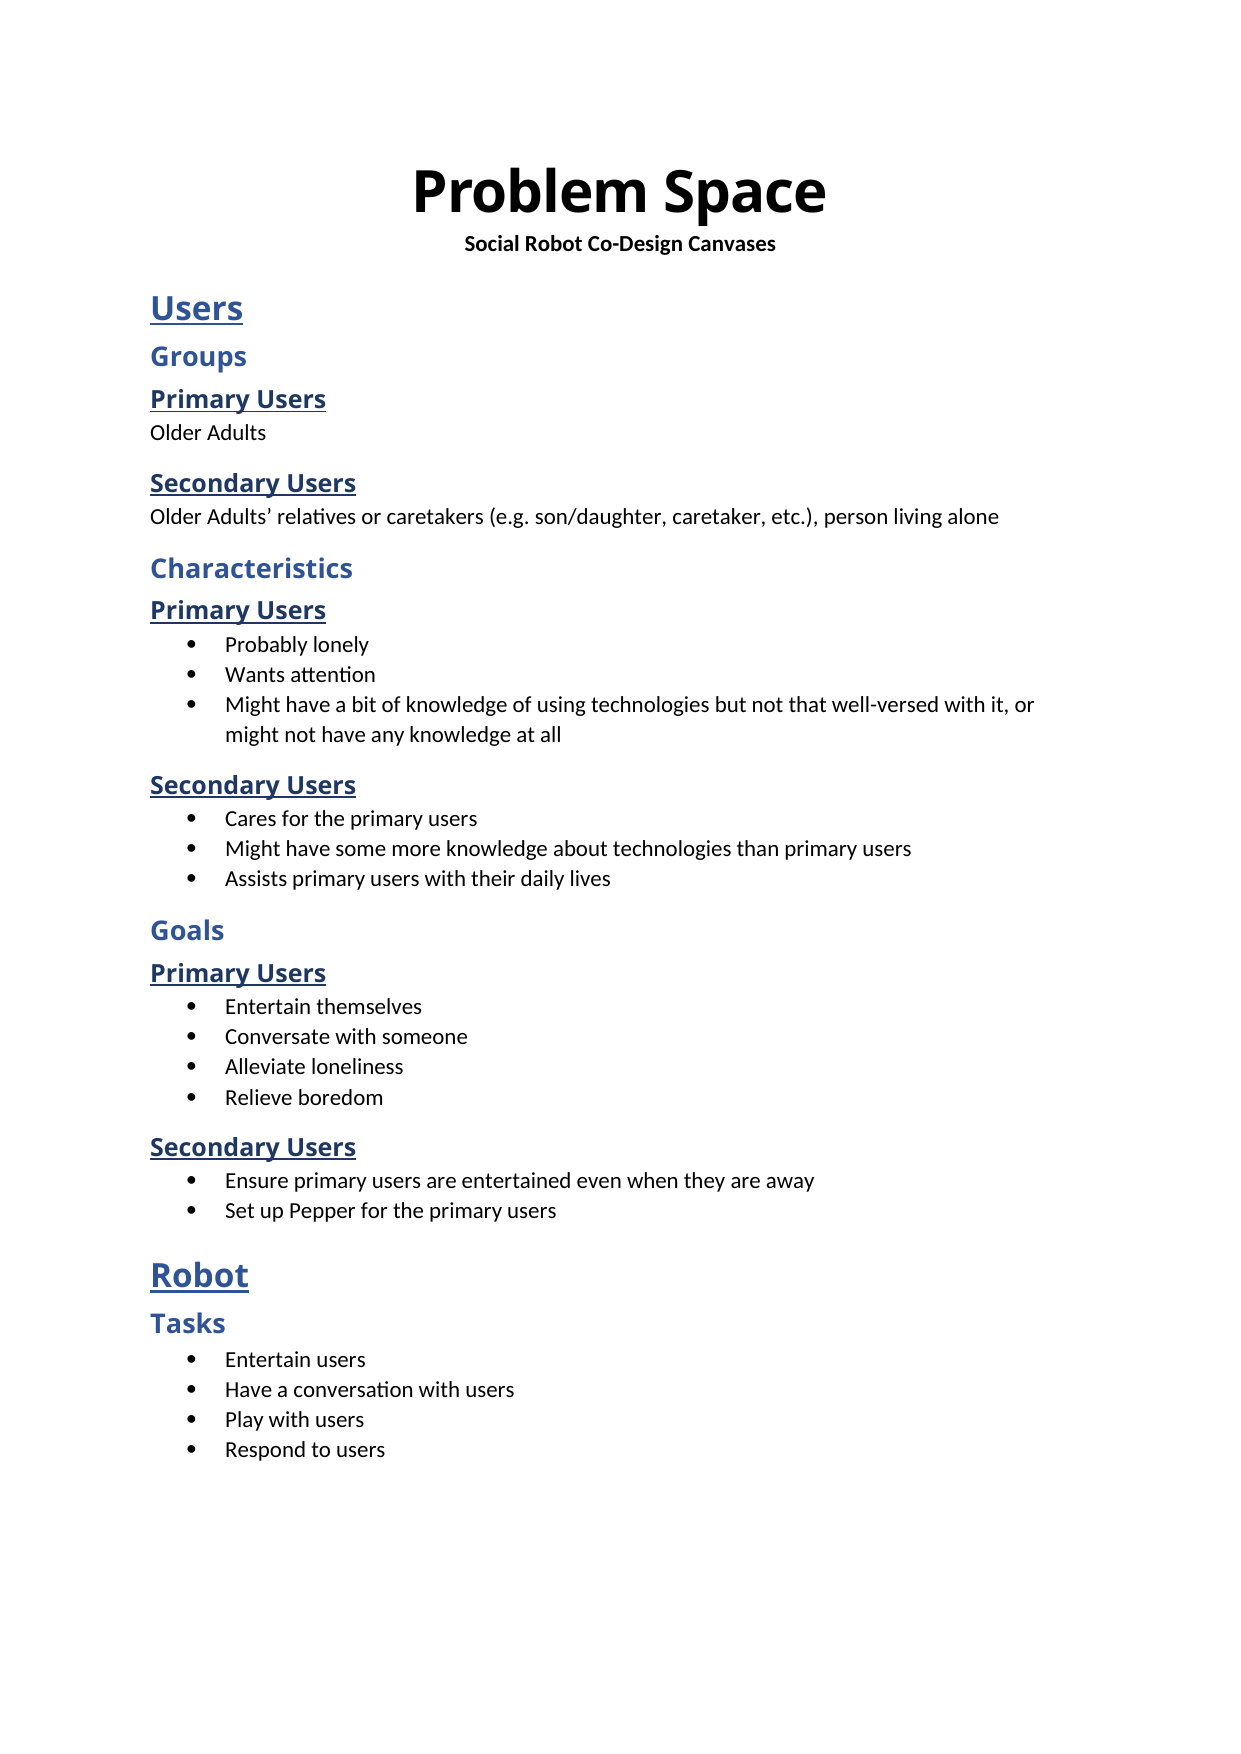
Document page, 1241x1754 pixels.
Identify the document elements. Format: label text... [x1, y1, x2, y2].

subtitle Characteristics [150, 549, 1090, 586]
list Entertain themselves [187, 992, 1090, 1020]
subtitle Users [150, 285, 1090, 330]
title Problem Space [150, 150, 1090, 229]
list Might have a bit of knowledge of using technologies but not that well-versed with it, or might not have any knowledge at all [187, 690, 1090, 748]
list Wants attention [187, 660, 1090, 688]
list Alleviate loneliness [187, 1052, 1090, 1081]
list Play with users [187, 1405, 1090, 1433]
subtitle Secondary Users [150, 465, 1090, 499]
list Respond to users [187, 1435, 1090, 1463]
list Probably lonely [187, 630, 1090, 658]
subtitle Secondary Users [150, 767, 1090, 801]
list Set up Pepper for the primary users [187, 1197, 1090, 1224]
list Cares for the primary users [187, 804, 1090, 832]
text Older Adults’ relatives or caretakers (e.g. son/daughter, caretaker, etc.), person living alone [150, 502, 1090, 530]
list Might have some more knowledge about technologies than primary users [187, 834, 1090, 862]
subtitle Groups [150, 338, 1090, 375]
list Assists primary users with their daily lives [187, 864, 1090, 892]
subtitle Robot [150, 1252, 1090, 1297]
list Have a conversation with users [187, 1375, 1090, 1403]
subtitle Primary Users [150, 593, 1090, 627]
subtitle Goals [150, 911, 1090, 948]
text Older Adults [150, 418, 1090, 447]
subtitle Tasks [150, 1305, 1090, 1342]
subtitle Primary Users [150, 955, 1090, 989]
subtitle Primary Users [150, 382, 1090, 416]
subtitle Secondary Users [150, 1129, 1090, 1164]
list Conversate with someone [187, 1022, 1090, 1050]
text Social Robot Co-Design Canvases [150, 229, 1090, 257]
list Ensure primary users are entertained even when they are away [187, 1166, 1090, 1194]
list Entertain users [187, 1345, 1090, 1373]
list Relieve boredom [187, 1083, 1090, 1111]
